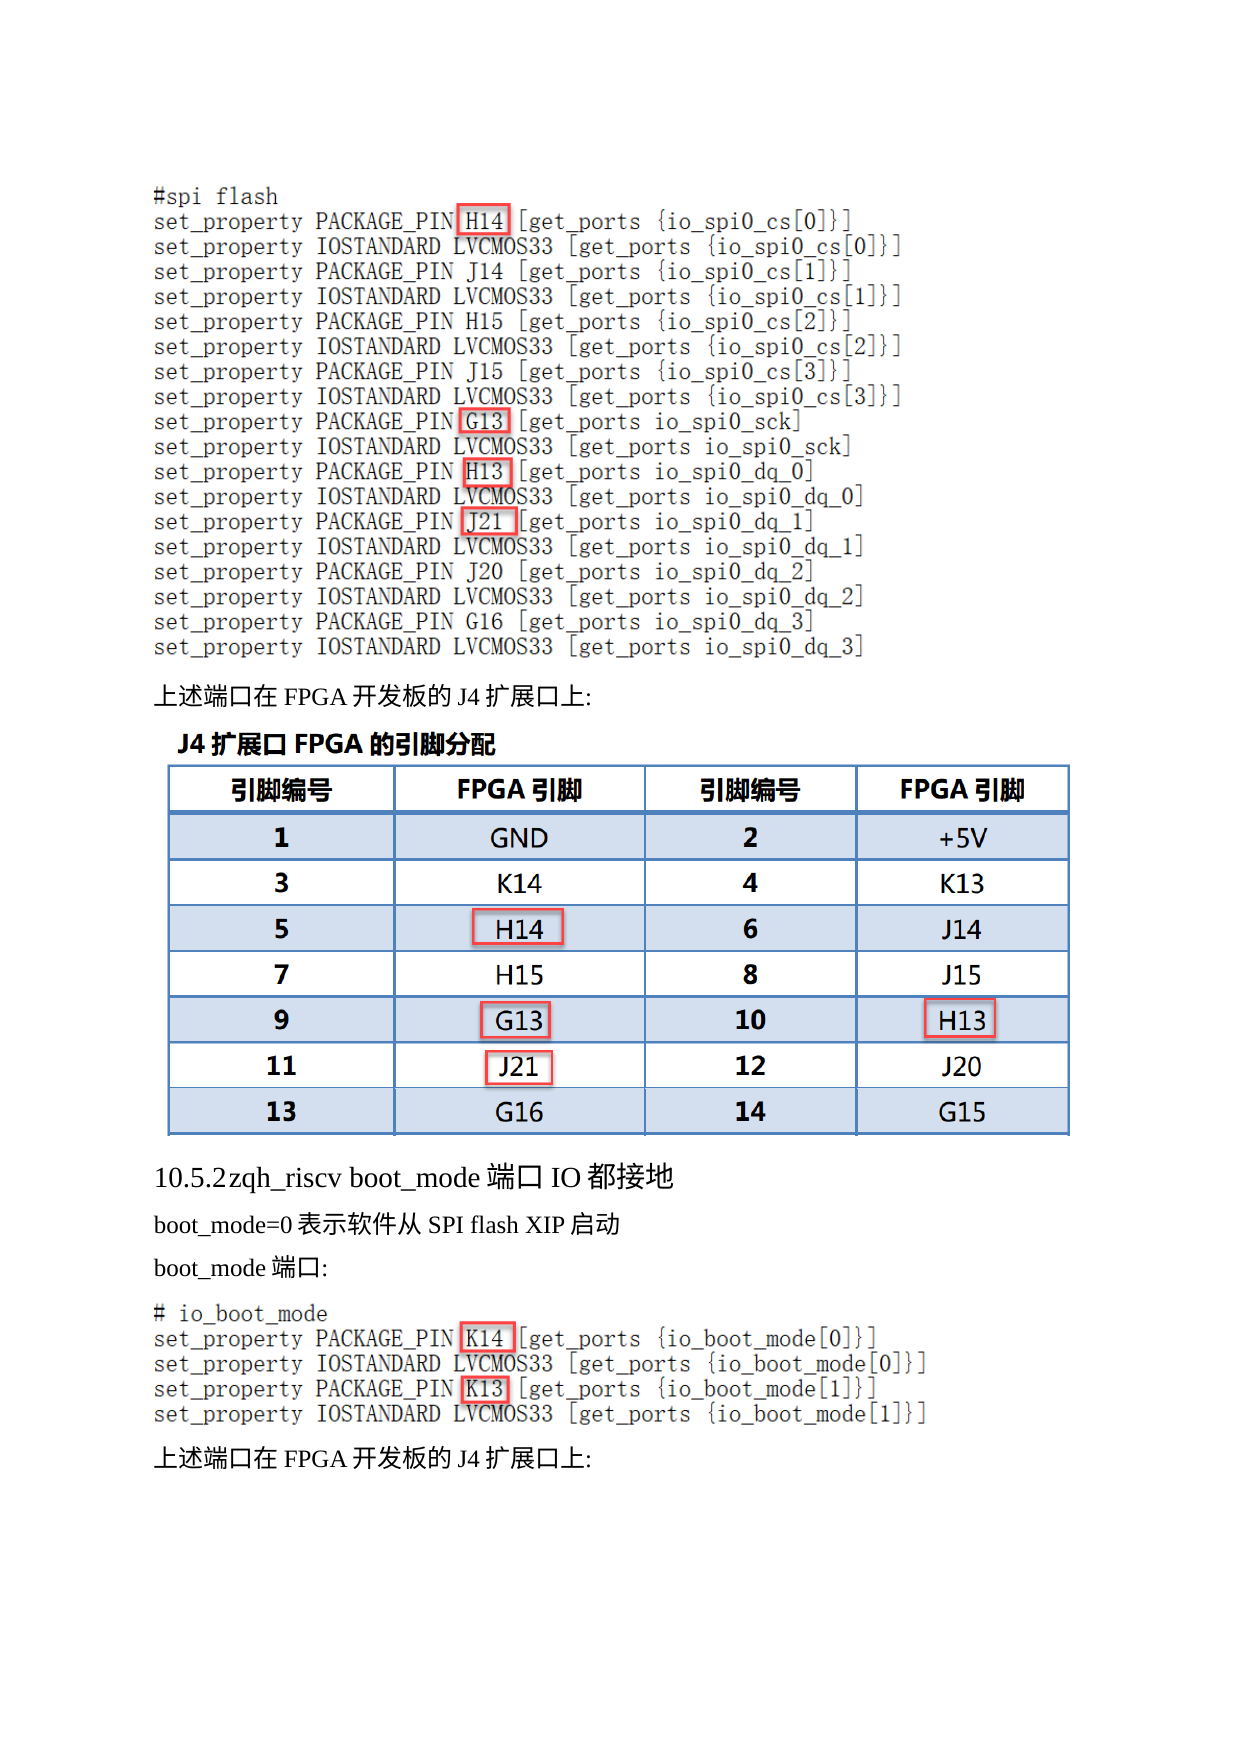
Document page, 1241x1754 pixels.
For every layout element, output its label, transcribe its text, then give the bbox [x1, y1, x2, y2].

text boot_mode端口: [153, 1248, 1087, 1284]
picture [153, 177, 930, 671]
text 上述端口在FPGA开发板的J4扩展口上: [153, 677, 1087, 713]
text boot_mode=0表示软件从SPI flash XIP启动 [153, 1204, 1087, 1241]
text 上述端口在FPGA开发板的J4扩展口上: [153, 1438, 1087, 1475]
picture [153, 1291, 952, 1433]
subtitle zqh_riscv boot_mode端口IO都接地 [153, 1153, 1087, 1196]
picture [153, 720, 1087, 1136]
